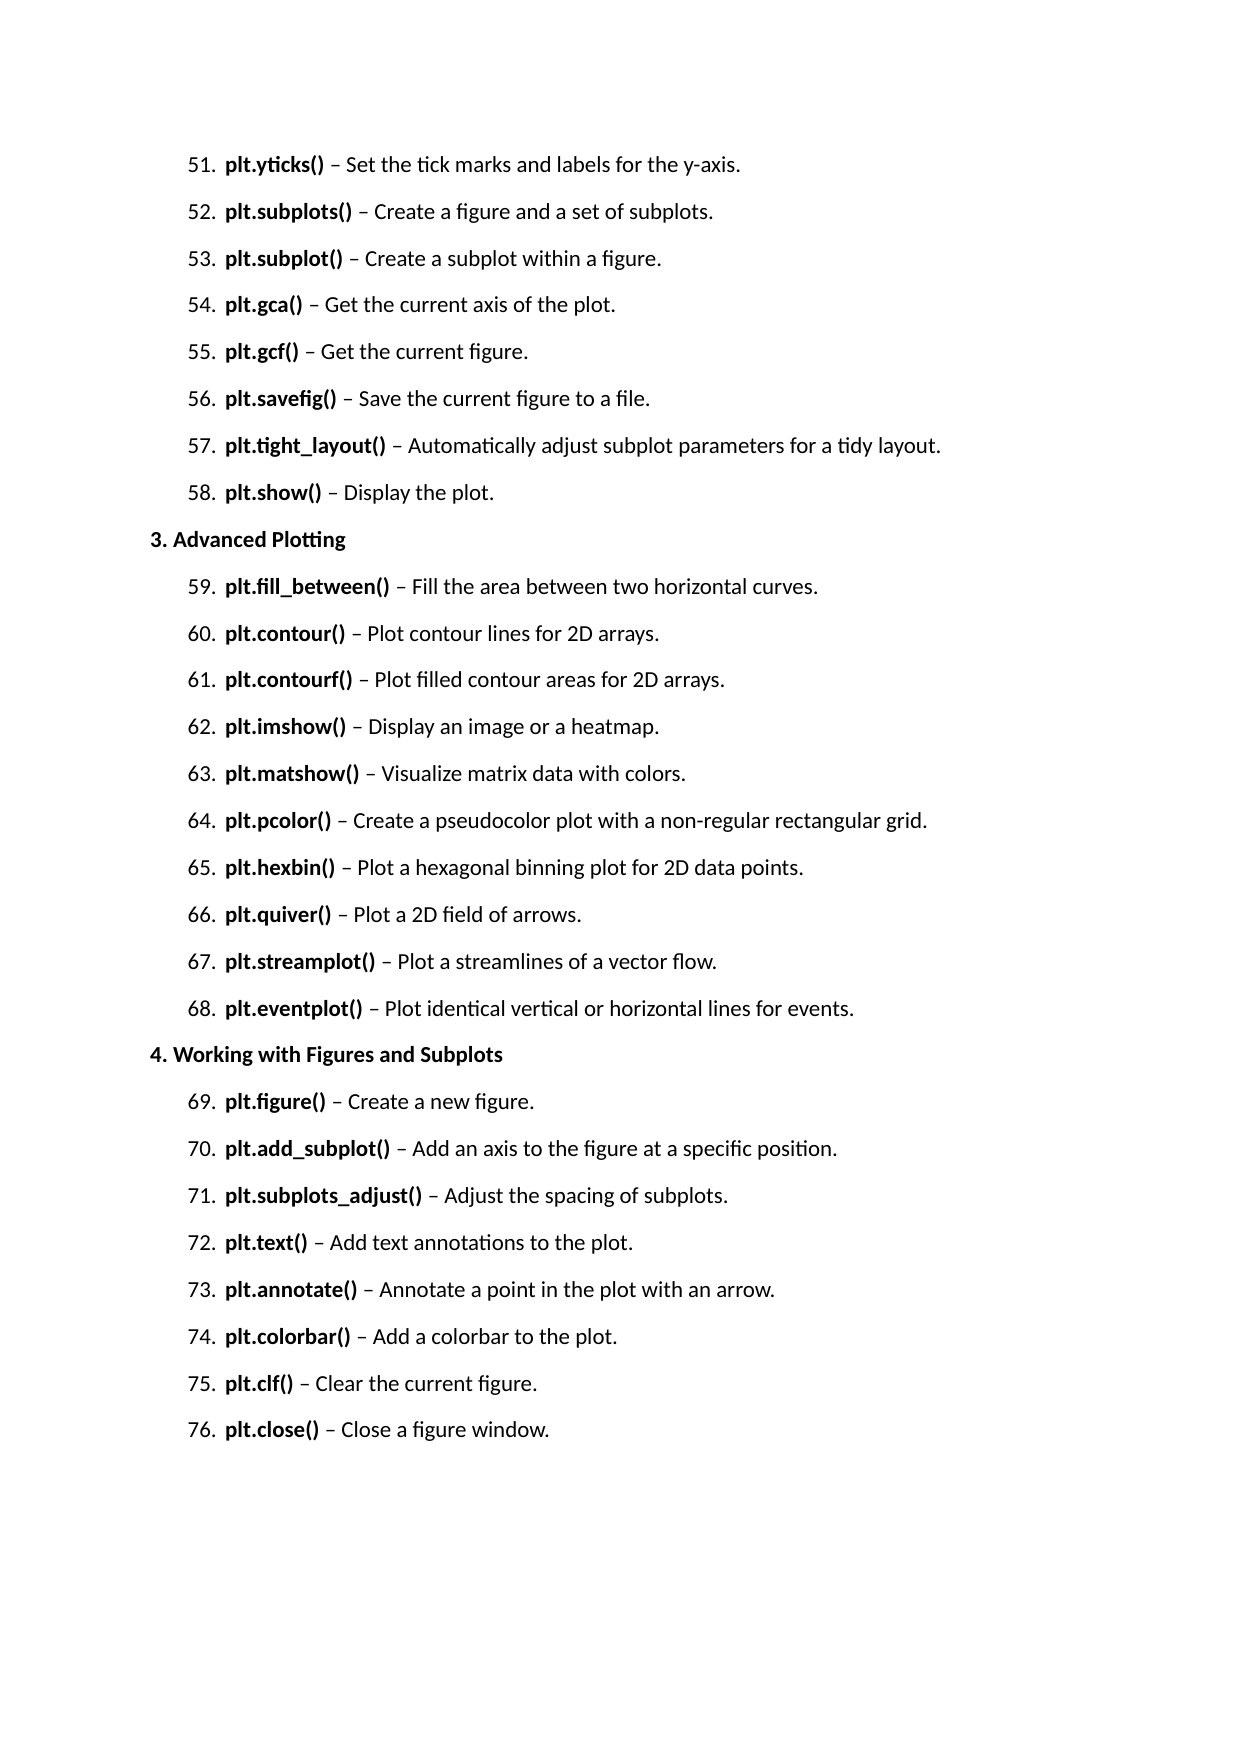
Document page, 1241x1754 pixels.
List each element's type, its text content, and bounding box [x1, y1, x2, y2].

list plt.subplots() – Create a figure and a set of subplots. [187, 197, 1090, 225]
list plt.tight_layout() – Automatically adjust subplot parameters for a tidy layout. [187, 431, 1090, 459]
text 4. Working with Figures and Subplots [150, 1041, 1090, 1069]
list plt.add_subplot() – Add an axis to the figure at a specific position. [187, 1134, 1090, 1162]
list plt.subplots_adjust() – Adjust the spacing of subplots. [187, 1181, 1090, 1209]
list plt.contourf() – Plot filled contour areas for 2D arrays. [187, 666, 1090, 694]
list plt.pcolor() – Create a pseudocolor plot with a non-regular rectangular grid. [187, 806, 1090, 834]
list plt.gcf() – Get the current figure. [187, 337, 1090, 366]
list plt.clf() – Clear the current figure. [187, 1369, 1090, 1397]
list plt.imshow() – Display an image or a heatmap. [187, 712, 1090, 741]
list plt.annotate() – Annotate a point in the plot with an arrow. [187, 1275, 1090, 1303]
list plt.contour() – Plot contour lines for 2D arrays. [187, 619, 1090, 647]
list plt.yticks() – Set the tick marks and labels for the y-axis. [187, 150, 1090, 178]
list plt.streamplot() – Plot a streamlines of a vector flow. [187, 947, 1090, 975]
list plt.subplot() – Create a subplot within a figure. [187, 244, 1090, 272]
list plt.show() – Display the plot. [187, 478, 1090, 506]
list plt.figure() – Create a new figure. [187, 1087, 1090, 1116]
list plt.savefig() – Save the current figure to a file. [187, 384, 1090, 412]
list plt.text() – Add text annotations to the plot. [187, 1228, 1090, 1256]
list plt.fill_between() – Fill the area between two horizontal curves. [187, 572, 1090, 600]
list plt.quiver() – Plot a 2D field of arrows. [187, 900, 1090, 928]
list plt.eventplot() – Plot identical vertical or horizontal lines for events. [187, 994, 1090, 1022]
list plt.colorbar() – Add a colorbar to the plot. [187, 1322, 1090, 1350]
list plt.gca() – Get the current axis of the plot. [187, 291, 1090, 319]
text 3. Advanced Plotting [150, 525, 1090, 553]
list plt.matshow() – Visualize matrix data with colors. [187, 759, 1090, 787]
list plt.hexbin() – Plot a hexagonal binning plot for 2D data points. [187, 853, 1090, 881]
list plt.close() – Close a figure window. [187, 1416, 1090, 1444]
